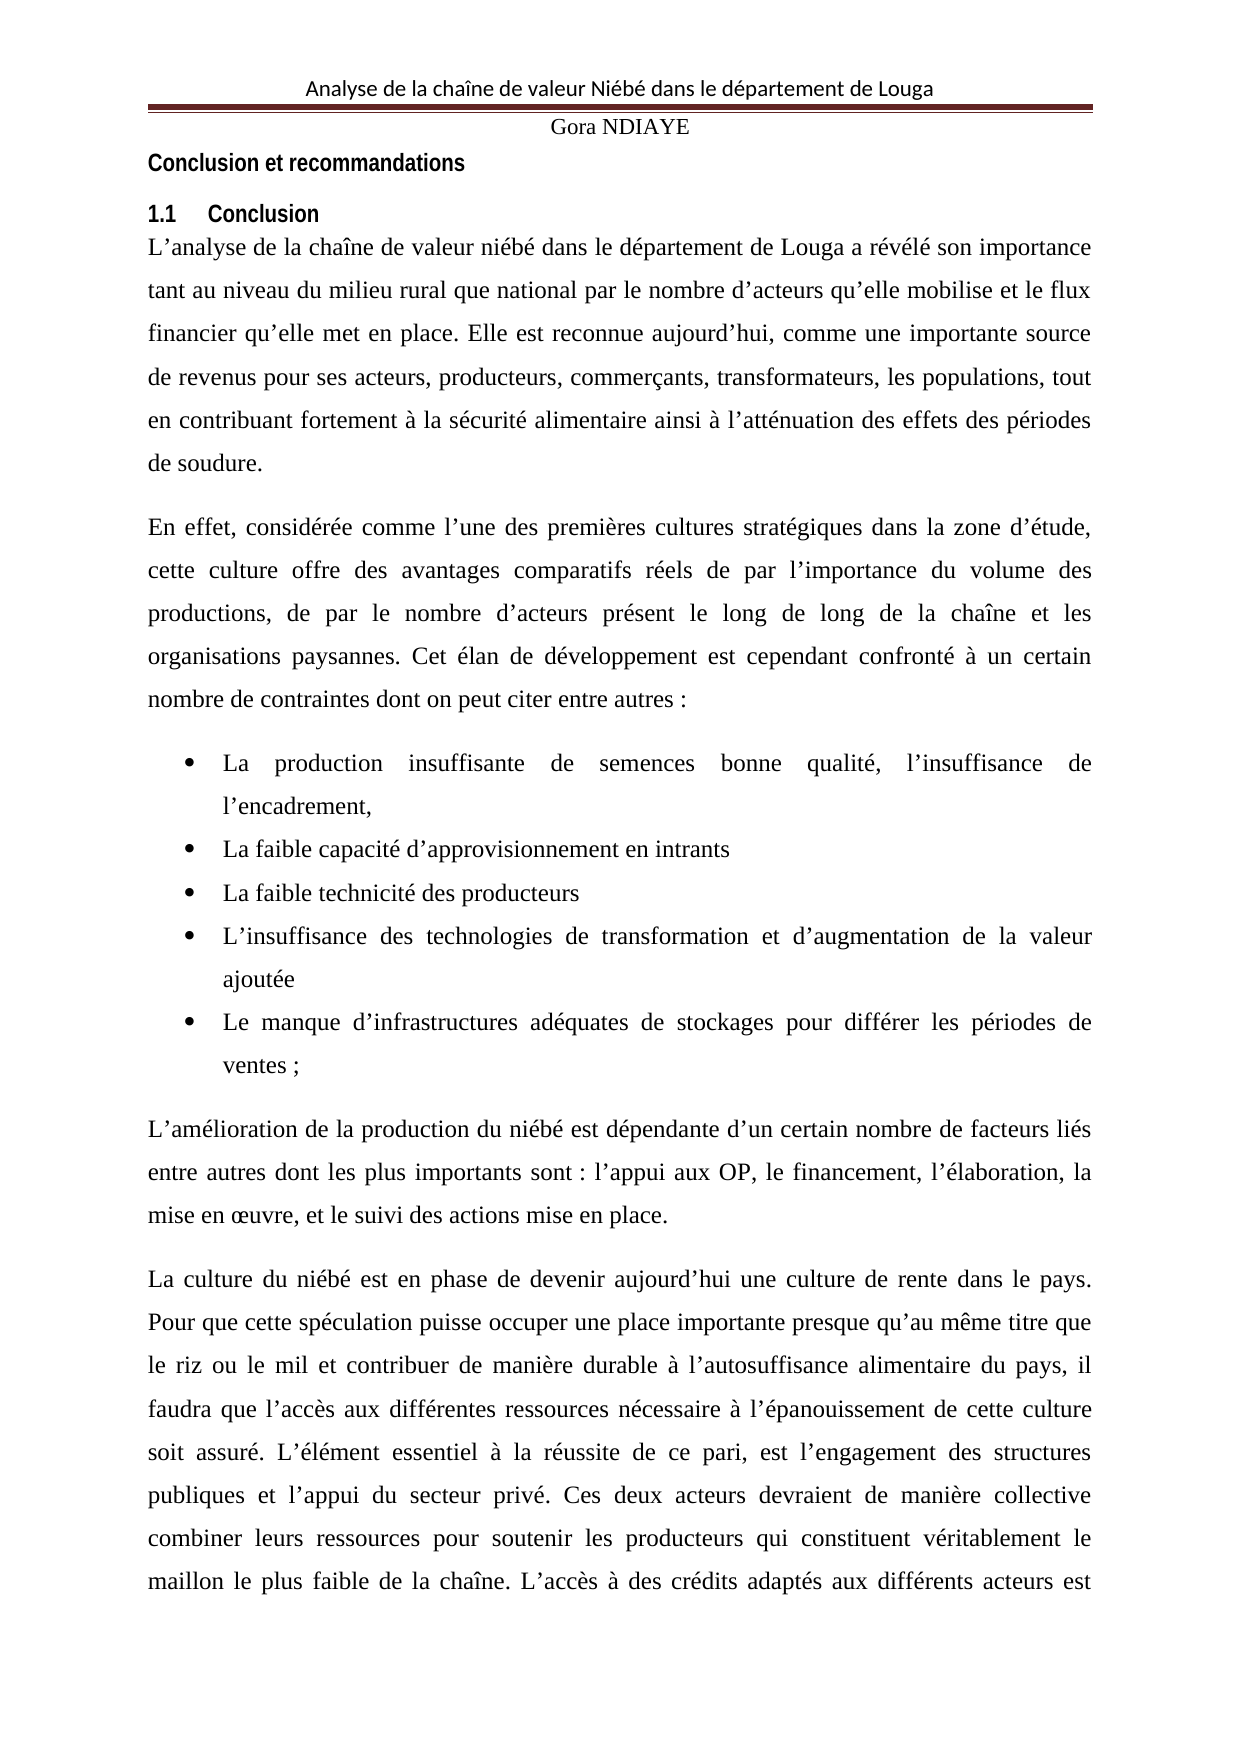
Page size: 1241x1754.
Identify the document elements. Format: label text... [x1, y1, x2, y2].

subtitle Conclusion [148, 199, 1093, 228]
list La production insuffisante de semences bonne qualité, l’insuffisance de l’encadrement, [185, 748, 1093, 820]
text En effet, considérée comme l’une des premières cultures stratégiques dans la zone d’étude, cette culture offre des avantages comparatifs réels de par l’importance du volume des productions, de par le nombre d’acteurs présent le long de long de la chaîne et les organisations paysannes. Cet élan de développement est cependant confronté à un certain nombre de contraintes dont on peut citer entre autres : [148, 512, 1093, 713]
list La faible capacité d’approvisionnement en intrants [185, 834, 1093, 863]
text L’amélioration de la production du niébé est dépendante d’un certain nombre de facteurs liés entre autres dont les plus importants sont : l’appui aux OP, le financement, l’élaboration, la mise en œuvre, et le suivi des actions mise en place. [148, 1114, 1093, 1229]
subtitle Conclusion et recommandations [148, 148, 1093, 176]
list Le manque d’infrastructures adéquates de stockages pour différer les périodes de ventes ; [185, 1007, 1093, 1079]
text L’analyse de la chaîne de valeur niébé dans le département de Louga a révélé son importance tant au niveau du milieu rural que national par le nombre d’acteurs qu’elle mobilise et le flux financier qu’elle met en place. Elle est reconnue aujourd’hui, comme une importante source de revenus pour ses acteurs, producteurs, commerçants, transformateurs, les populations, tout en contribuant fortement à la sécurité alimentaire ainsi à l’atténuation des effets des périodes de soudure. [148, 232, 1093, 477]
list La faible technicité des producteurs [185, 878, 1093, 906]
list L’insuffisance des technologies de transformation et d’augmentation de la valeur ajoutée [185, 921, 1093, 993]
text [148, 1264, 1093, 1595]
